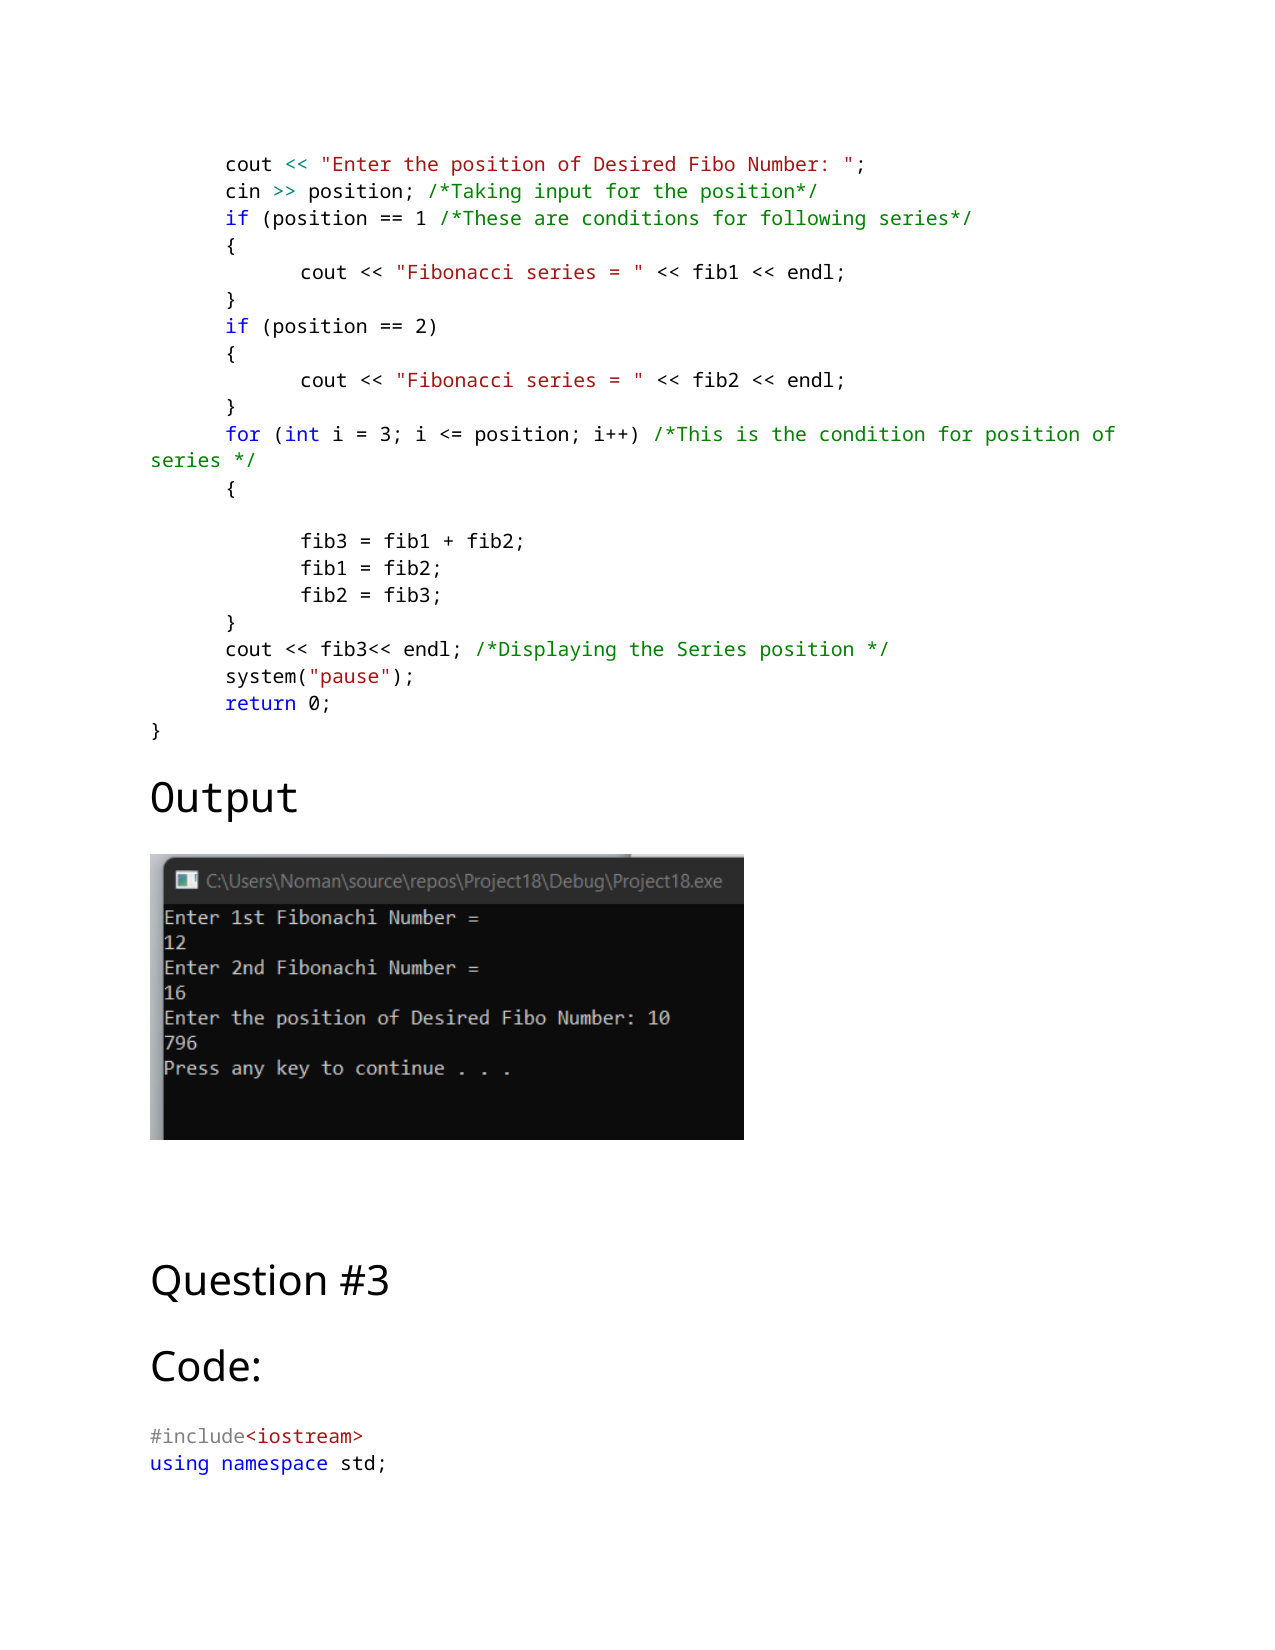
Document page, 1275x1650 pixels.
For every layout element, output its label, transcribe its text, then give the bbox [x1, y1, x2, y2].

text fib1 = fib2; [150, 555, 1125, 582]
text if (position == 2) [150, 312, 1125, 339]
text #include<iostream> [150, 1422, 1125, 1449]
text } [150, 285, 1125, 312]
text cout << fib3<< endl; /*Displaying the Series position */ [150, 636, 1125, 663]
text { [150, 474, 1125, 501]
text for (int i = 3; i <= position; i++) /*This is the condition for position of series */ [150, 420, 1125, 474]
picture [150, 854, 744, 1140]
text cout << "Fibonacci series = " << fib2 << endl; [150, 366, 1125, 393]
text } [150, 717, 1125, 743]
text Code: [150, 1336, 1125, 1393]
text { [150, 231, 1125, 258]
text return 0; [150, 689, 1125, 717]
text cin >> position; /*Taking input for the position*/ [150, 177, 1125, 204]
text Question #3 [150, 1250, 1125, 1307]
text using namespace std; [150, 1449, 1125, 1476]
text system("pause"); [150, 663, 1125, 689]
text } [150, 609, 1125, 636]
text cout << "Enter the position of Desired Fibo Number: "; [150, 150, 1125, 177]
text } [150, 393, 1125, 420]
text Output [150, 768, 1125, 825]
text { [150, 339, 1125, 366]
text if (position == 1 /*These are conditions for following series*/ [150, 204, 1125, 231]
text fib3 = fib1 + fib2; [150, 528, 1125, 555]
text cout << "Fibonacci series = " << fib1 << endl; [150, 258, 1125, 285]
text fib2 = fib3; [150, 582, 1125, 609]
